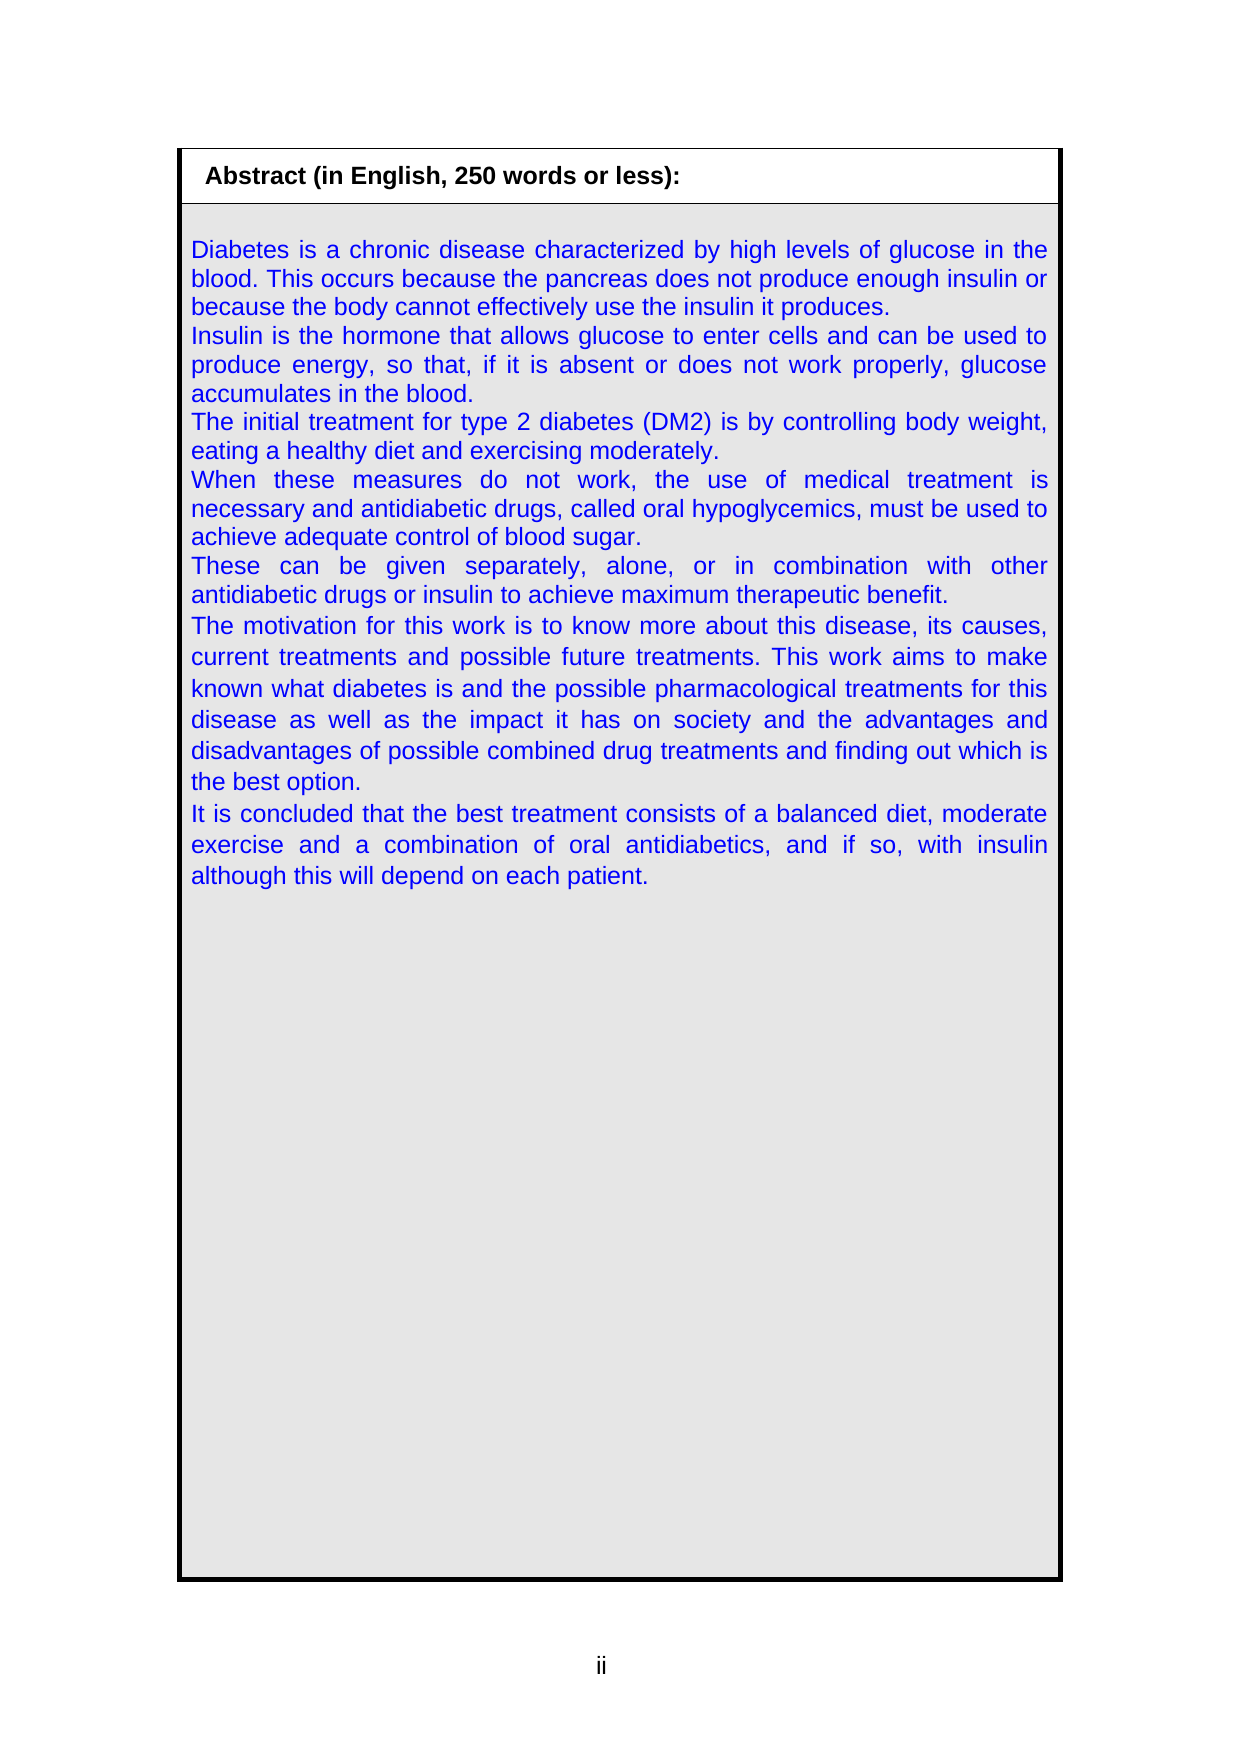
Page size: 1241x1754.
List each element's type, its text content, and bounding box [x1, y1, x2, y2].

table_cell Abstract (in English, 250 words or less): [182, 149, 1058, 202]
table_cell Diabetes is a chronic disease characterized by high levels of glucose in the blood. This occurs because the pancreas does not produce enough insulin or because the body cannot effectively use the insulin it produces. Insulin is the hormone that allows glucose to enter cells and can be used to produce energy, so that, if it is absent or does not work properly, glucose accumulates in the blood. The initial treatment for type 2 diabetes (DM2) is by controlling body weight, eating a healthy diet and exercising moderately. When these measures do not work, the use of medical treatment is necessary and antidiabetic drugs, called oral hypoglycemics, must be used to achieve adequate control of blood sugar. These can be given separately, alone, or in combination with other antidiabetic drugs or insulin to achieve maximum therapeutic benefit. The motivation for this work is to know more about this disease, its causes, current treatments and possible future treatments. This work aims to make known what diabetes is and the possible pharmacological treatments for this disease as well as the impact it has on society and the advantages and disadvantages of possible combined drug treatments and finding out which is the best option. It is concluded that the best treatment consists of a balanced diet, moderate exercise and a combination of oral antidiabetics, and if so, with insulin although this will depend on each patient. [182, 204, 1058, 1577]
